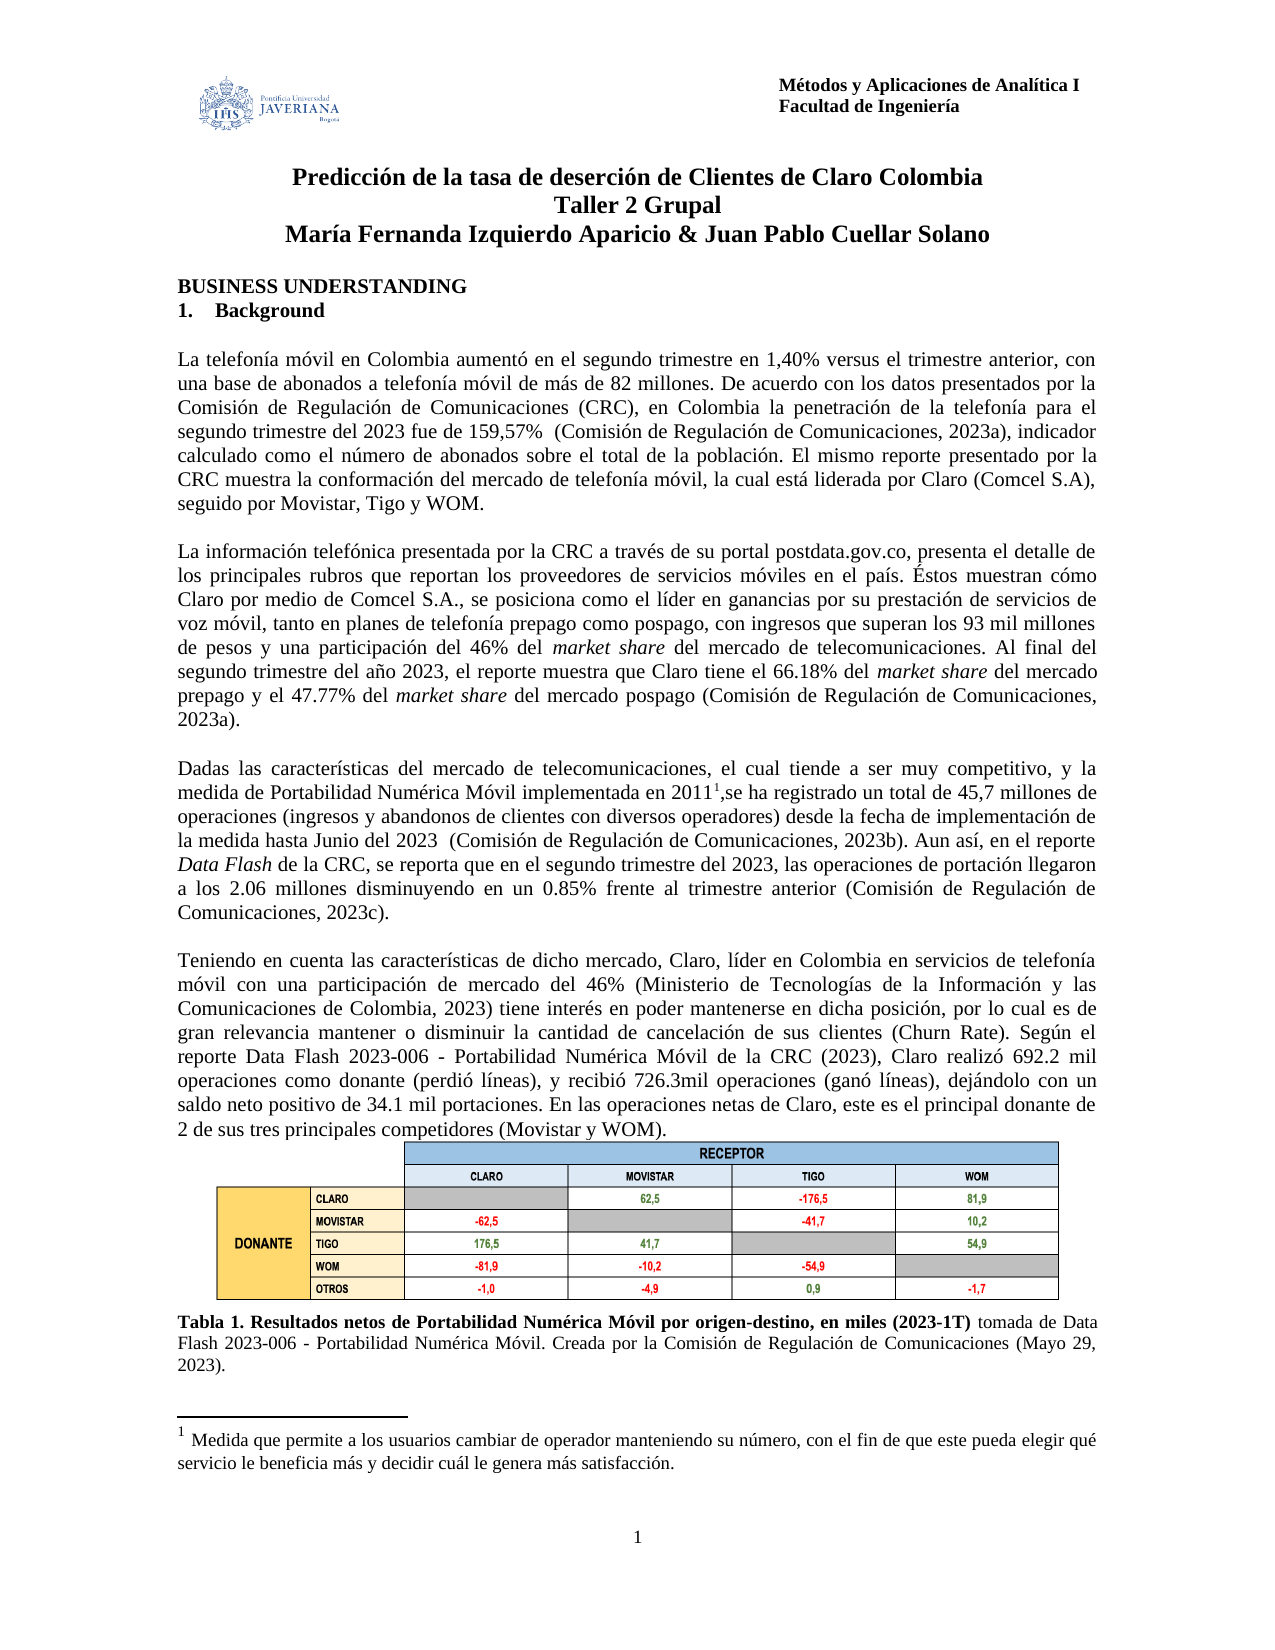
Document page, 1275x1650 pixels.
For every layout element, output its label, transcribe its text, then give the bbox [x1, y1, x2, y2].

picture [210, 1140, 1065, 1311]
subtitle Background [177, 298, 1098, 322]
text La telefonía móvil en Colombia aumentó en el segundo trimestre en 1,40% versus el trimestre anterior, con una base de abonados a telefonía móvil de más de 82 millones. De acuerdo con los datos presentados por la Comisión de Regulación de Comunicaciones (CRC), en Colombia la penetración de la telefonía para el segundo trimestre del 2023 fue de 159,57% (Comisión de Regulación de Comunicaciones, 2023a), indicador calculado como el número de abonados sobre el total de la población. El mismo reporte presentado por la CRC muestra la conformación del mercado de telefonía móvil, la cual está liderada por Claro (Comcel S.A), seguido por Movistar, Tigo y WOM. [177, 346, 1098, 515]
picture [188, 73, 349, 133]
title Predicción de la tasa de deserción de Clientes de Claro Colombia [177, 162, 1098, 190]
subtitle BUSINESS UNDERSTANDING [177, 274, 1098, 298]
text Dadas las características del mercado de telecomunicaciones, el cual tiende a ser muy competitivo, y la medida de Portabilidad Numérica Móvil implementada en 2011,se ha registrado un total de 45,7 millones de operaciones (ingresos y abandonos de clientes con diversos operadores) desde la fecha de implementación de la medida hasta Junio del 2023 (Comisión de Regulación de Comunicaciones, 2023b). Aun así, en el reporte Data Flash de la CRC, se reporta que en el segundo trimestre del 2023, las operaciones de portación llegaron a los 2.06 millones disminuyendo en un 0.85% frente al trimestre anterior (Comisión de Regulación de Comunicaciones, 2023c). [177, 756, 1098, 924]
title María Fernanda Izquierdo Aparicio & Juan Pablo Cuellar Solano [177, 219, 1098, 248]
title Taller 2 Grupal [177, 190, 1098, 219]
text Teniendo en cuenta las características de dicho mercado, Claro, líder en Colombia en servicios de telefonía móvil con una participación de mercado del 46% (Ministerio de Tecnologías de la Información y las Comunicaciones de Colombia, 2023) tiene interés en poder mantenerse en dicha posición, por lo cual es de gran relevancia mantener o disminuir la cantidad de cancelación de sus clientes (Churn Rate). Según el reporte Data Flash 2023-006 - Portabilidad Numérica Móvil de la CRC (2023), Claro realizó 692.2 mil operaciones como donante (perdió líneas), y recibió 726.3mil operaciones (ganó líneas), dejándolo con un saldo neto positivo de 34.1 mil portaciones. En las operaciones netas de Claro, este es el principal donante de 2 de sus tres principales competidores (Movistar y WOM). [177, 948, 1098, 1141]
text La información telefónica presentada por la CRC a través de su portal postdata.gov.co, presenta el detalle de los principales rubros que reportan los proveedores de servicios móviles en el país. Éstos muestran cómo Claro por medio de Comcel S.A., se posiciona como el líder en ganancias por su prestación de servicios de voz móvil, tanto en planes de telefonía prepago como pospago, con ingresos que superan los 93 mil millones de pesos y una participación del 46% del market share del mercado de telecomunicaciones. Al final del segundo trimestre del año 2023, el reporte muestra que Claro tiene el 66.18% del market share del mercado prepago y el 47.77% del market share del mercado pospago (Comisión de Regulación de Comunicaciones, 2023a). [177, 539, 1098, 731]
text Tabla 1. Resultados netos de Portabilidad Numérica Móvil por origen-destino, en miles (2023-1T) tomada de Data Flash 2023-006 - Portabilidad Numérica Móvil. Creada por la Comisión de Regulación de Comunicaciones (Mayo 29, 2023). [177, 1311, 1098, 1375]
